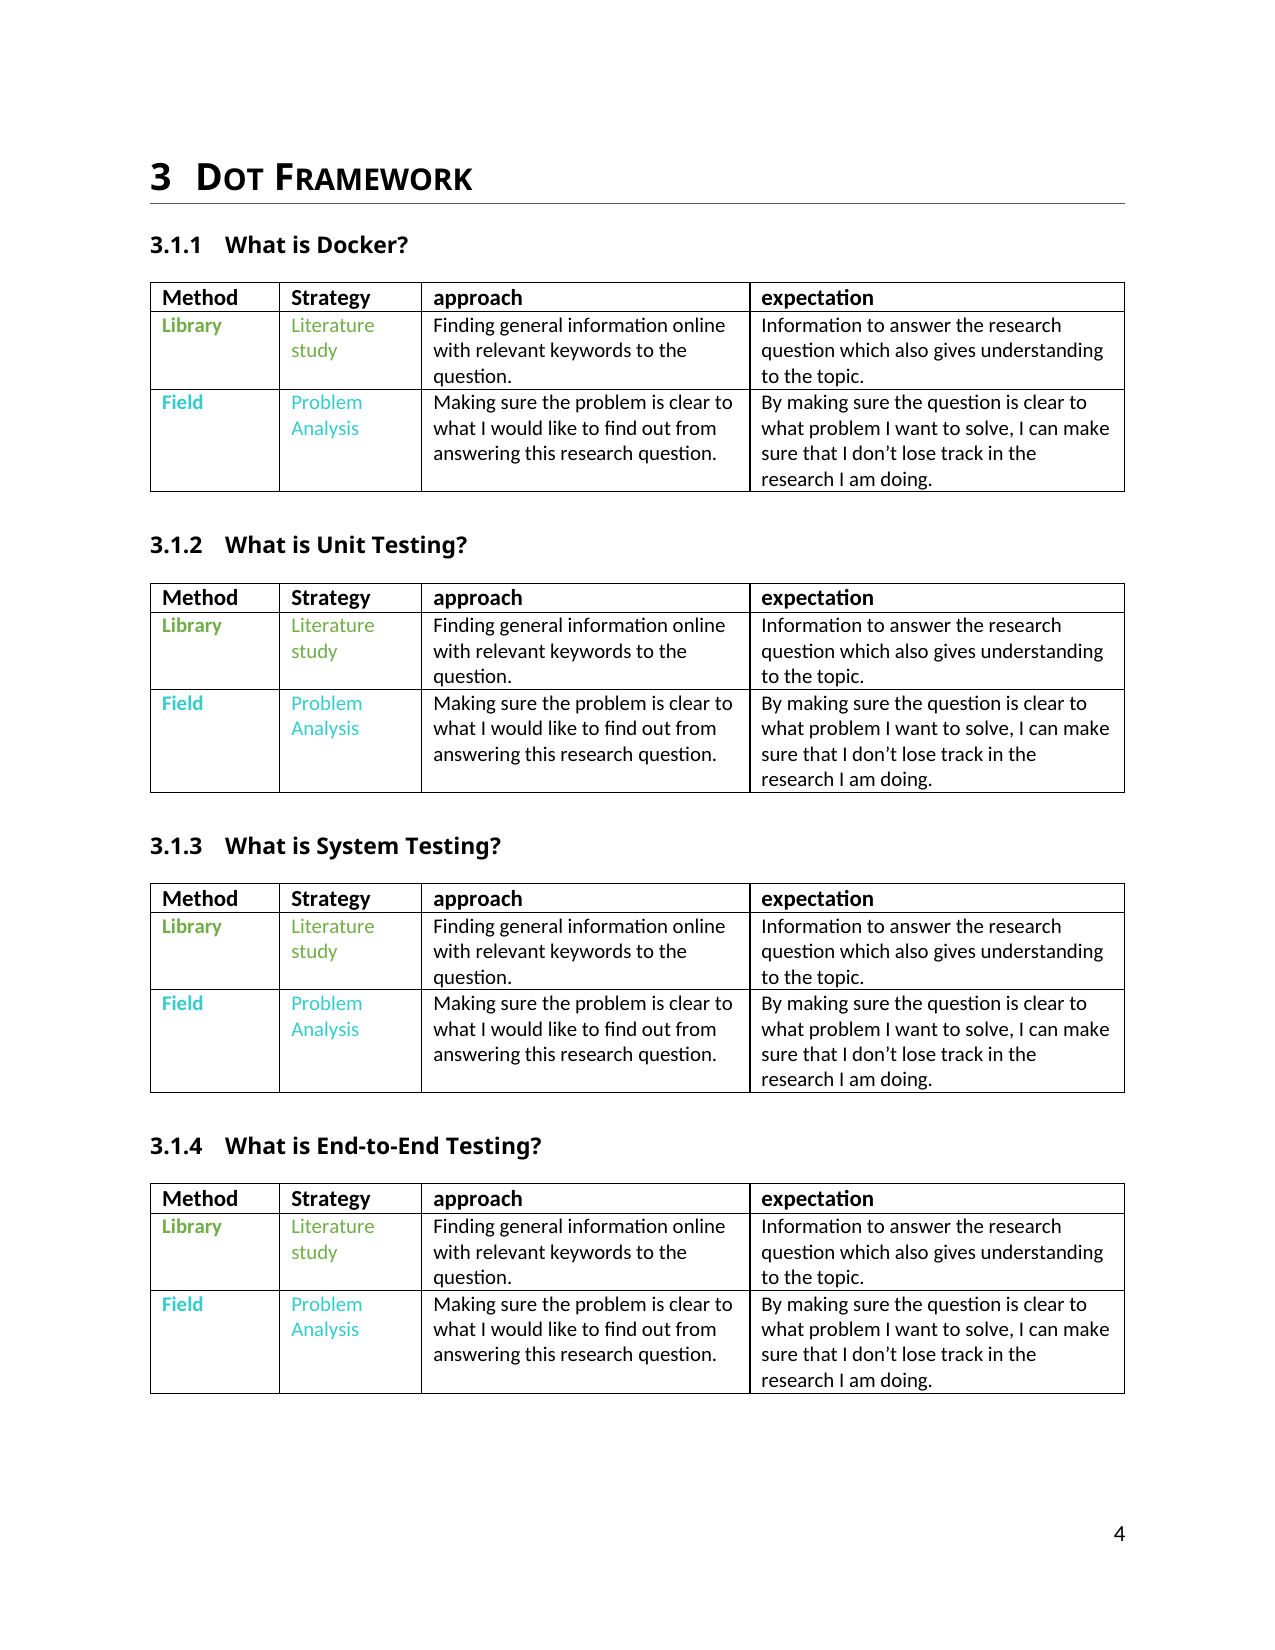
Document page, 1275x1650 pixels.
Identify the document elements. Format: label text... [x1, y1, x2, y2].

table_header Strategy [280, 884, 421, 912]
table_cell Information to answer the research question which also gives understanding to the topic. [751, 613, 1124, 689]
table_header Method [151, 584, 279, 612]
table_cell Finding general information online with relevant keywords to the question. [422, 1214, 749, 1290]
table_header expectation [751, 1184, 1124, 1212]
table_cell Information to answer the research question which also gives understanding to the topic. [751, 312, 1124, 388]
table_cell Literature study [280, 1214, 421, 1290]
table_cell Problem Analysis [280, 1291, 421, 1392]
table_cell Field [151, 1291, 279, 1392]
table_cell Field [151, 690, 279, 792]
table_header Method [151, 283, 279, 311]
subtitle What is Docker? [150, 229, 1125, 260]
table_header Strategy [280, 584, 421, 612]
table_cell Problem Analysis [280, 390, 421, 491]
table_cell Library [151, 1214, 279, 1290]
table_cell Library [151, 312, 279, 388]
table_cell Literature study [280, 613, 421, 689]
table_cell Making sure the problem is clear to what I would like to find out from answering this research question. [422, 1291, 749, 1392]
table_header Strategy [280, 283, 421, 311]
table_cell Field [151, 390, 279, 491]
table_cell Literature study [280, 913, 421, 989]
table_cell Making sure the problem is clear to what I would like to find out from answering this research question. [422, 990, 749, 1092]
table_cell By making sure the question is clear to what problem I want to solve, I can make sure that I don’t lose track in the research I am doing. [751, 990, 1124, 1092]
table_header expectation [751, 884, 1124, 912]
table_header Method [151, 1184, 279, 1212]
table_header approach [422, 283, 749, 311]
table_cell Information to answer the research question which also gives understanding to the topic. [751, 913, 1124, 989]
table_cell By making sure the question is clear to what problem I want to solve, I can make sure that I don’t lose track in the research I am doing. [751, 390, 1124, 491]
table_header Method [151, 884, 279, 912]
table_cell Making sure the problem is clear to what I would like to find out from answering this research question. [422, 690, 749, 792]
table_cell Making sure the problem is clear to what I would like to find out from answering this research question. [422, 390, 749, 491]
table_cell Literature study [280, 312, 421, 388]
table_cell Library [151, 613, 279, 689]
table_header expectation [751, 584, 1124, 612]
table_cell Finding general information online with relevant keywords to the question. [422, 913, 749, 989]
table_header approach [422, 584, 749, 612]
table_cell Information to answer the research question which also gives understanding to the topic. [751, 1214, 1124, 1290]
table_cell By making sure the question is clear to what problem I want to solve, I can make sure that I don’t lose track in the research I am doing. [751, 690, 1124, 792]
table_header approach [422, 1184, 749, 1212]
table_header expectation [751, 283, 1124, 311]
table_cell Finding general information online with relevant keywords to the question. [422, 613, 749, 689]
table_cell Field [151, 990, 279, 1092]
table_cell Problem Analysis [280, 990, 421, 1092]
subtitle Dot Framework [150, 150, 1125, 203]
table_cell By making sure the question is clear to what problem I want to solve, I can make sure that I don’t lose track in the research I am doing. [751, 1291, 1124, 1392]
table_header Strategy [280, 1184, 421, 1212]
table_cell Library [151, 913, 279, 989]
table_cell Problem Analysis [280, 690, 421, 792]
table_header approach [422, 884, 749, 912]
table_cell Finding general information online with relevant keywords to the question. [422, 312, 749, 388]
subtitle What is End-to-End Testing? [150, 1130, 1125, 1162]
subtitle What is Unit Testing? [150, 529, 1125, 561]
subtitle What is System Testing? [150, 830, 1125, 861]
